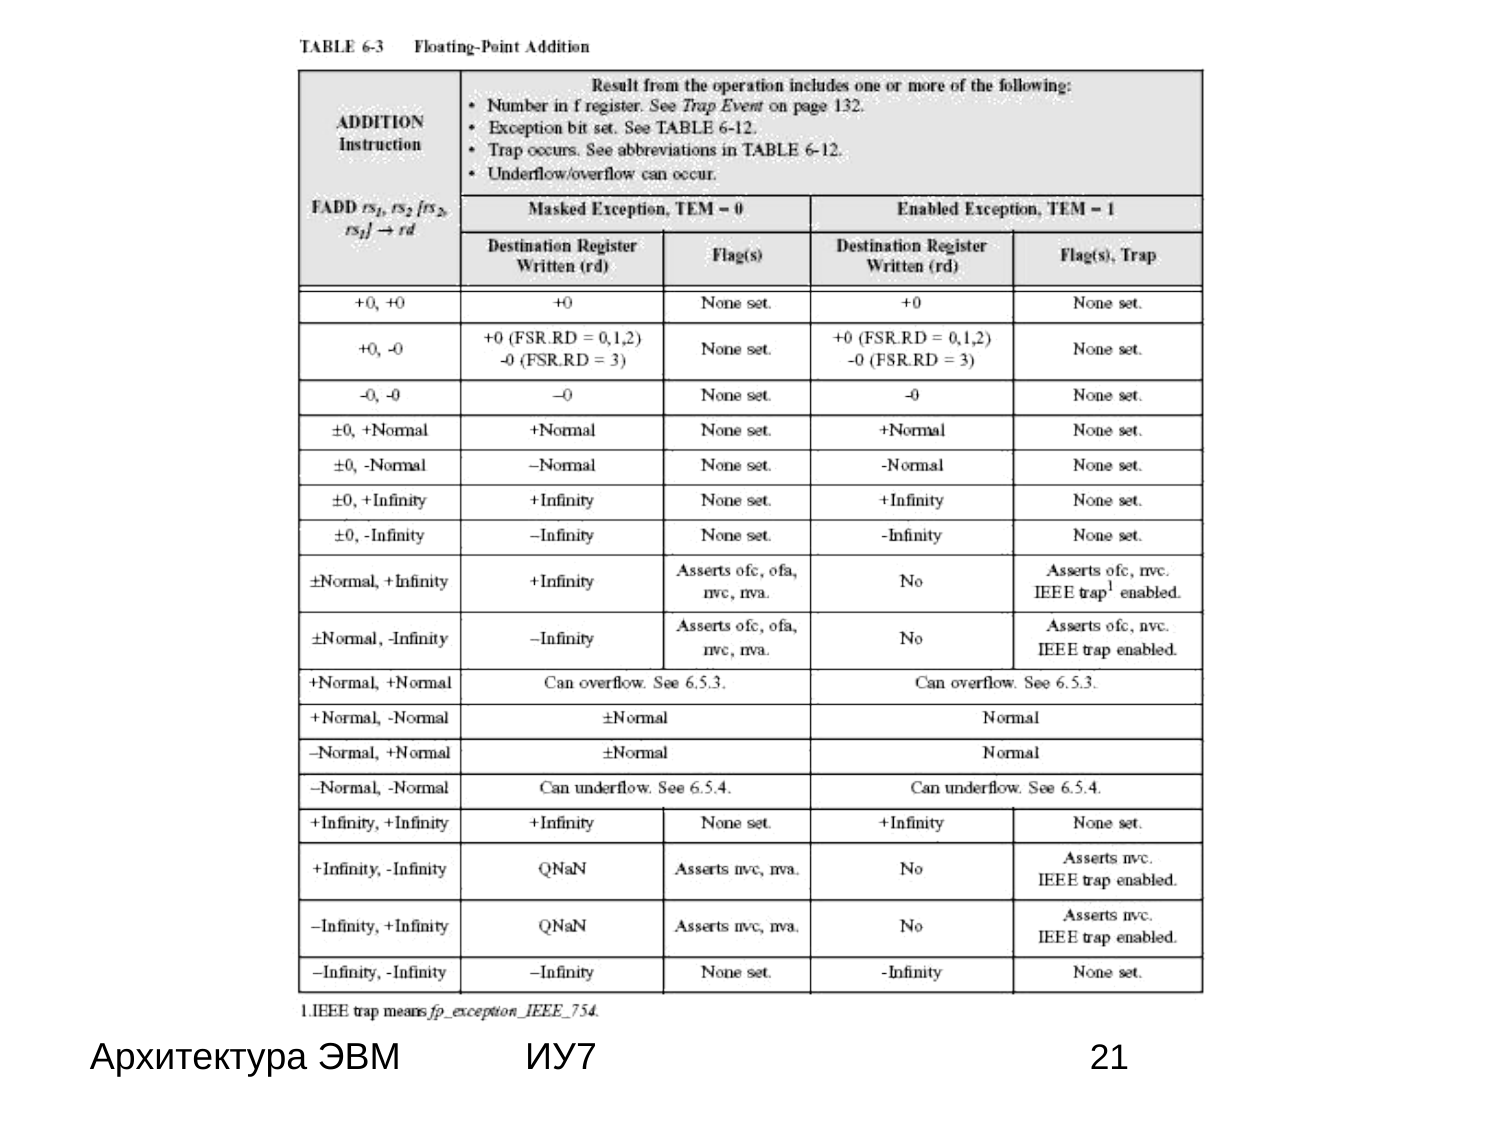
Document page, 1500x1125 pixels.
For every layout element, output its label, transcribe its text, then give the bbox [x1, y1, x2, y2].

text Архитектура ЭВМ ИУ7 21 [89, 1034, 1350, 1077]
picture [278, 31, 1241, 1032]
